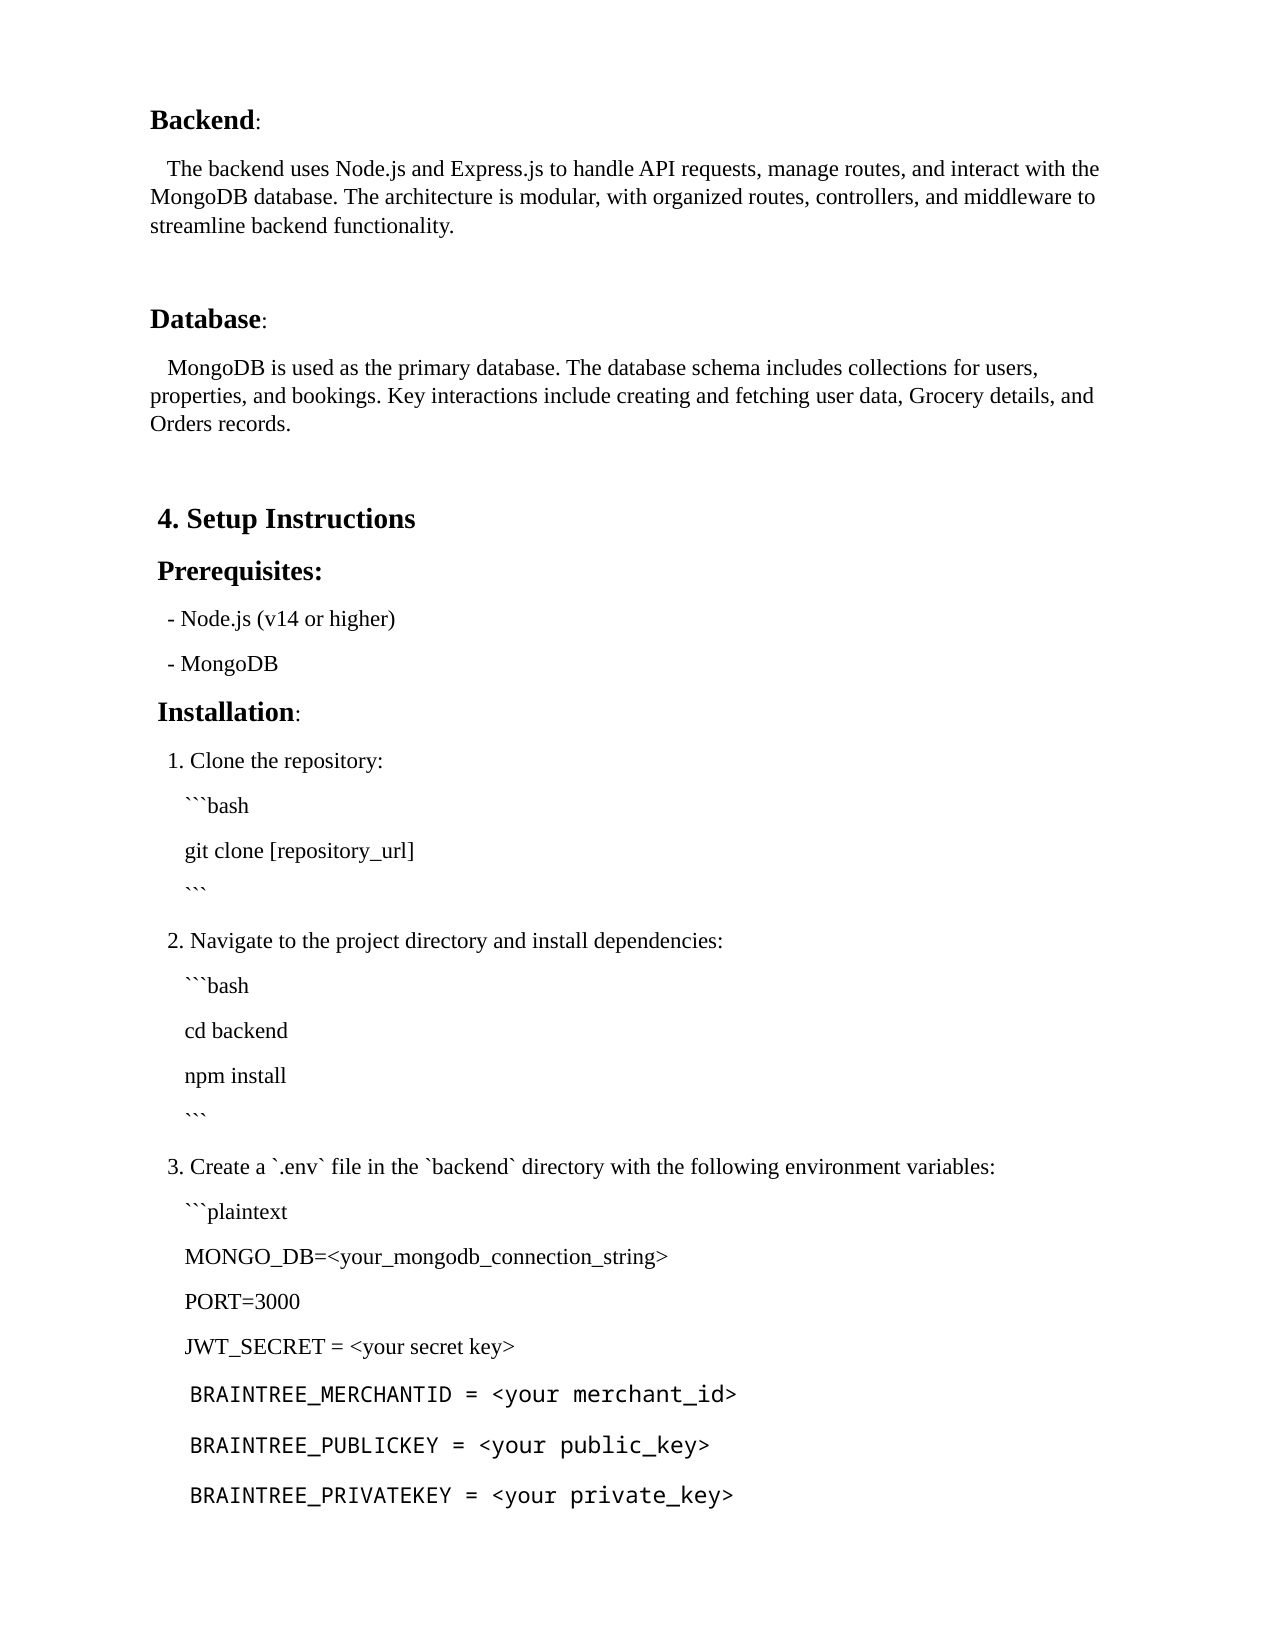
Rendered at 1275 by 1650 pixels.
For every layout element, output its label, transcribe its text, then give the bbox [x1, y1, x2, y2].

text Prerequisites: [150, 553, 1125, 586]
text ``` [150, 1108, 1125, 1134]
text - MongoDB [150, 650, 1125, 677]
text cd backend [150, 1017, 1125, 1044]
text BRAINTREE_MERCHANTID = <your merchant_id> [150, 1378, 1125, 1409]
text 4. Setup Instructions [150, 501, 1125, 534]
text npm install [150, 1063, 1125, 1089]
text The backend uses Node.js and Express.js to handle API requests, manage routes, and interact with the MongoDB database. The architecture is modular, with organized routes, controllers, and middleware to streamline backend functionality. [150, 155, 1125, 238]
text Installation: [150, 695, 1125, 728]
text BRAINTREE_PUBLICKEY = <your public_key> [150, 1429, 1125, 1460]
text ``` [150, 882, 1125, 908]
text ```bash [150, 792, 1125, 818]
text Database: [150, 302, 1125, 334]
text 2. Navigate to the project directory and install dependencies: [150, 927, 1125, 954]
text ```bash [150, 972, 1125, 999]
text BRAINTREE_PRIVATEKEY = <your private_key> [150, 1479, 1125, 1510]
text 1. Clone the repository: [150, 747, 1125, 773]
text git clone [repository_url] [150, 837, 1125, 863]
text JWT_SECRET = <your secret key> [150, 1333, 1125, 1359]
text ```plaintext [150, 1198, 1125, 1224]
text Backend: [150, 103, 1125, 136]
text MongoDB is used as the primary database. The database schema includes collections for users, properties, and bookings. Key interactions include creating and fetching user data, Grocery details, and Orders records. [150, 354, 1125, 437]
text - Node.js (v14 or higher) [150, 605, 1125, 631]
text MONGO_DB=<your_mongodb_connection_string> [150, 1243, 1125, 1269]
text 3. Create a `.env` file in the `backend` directory with the following environment variables: [150, 1153, 1125, 1179]
text PORT=3000 [150, 1288, 1125, 1314]
